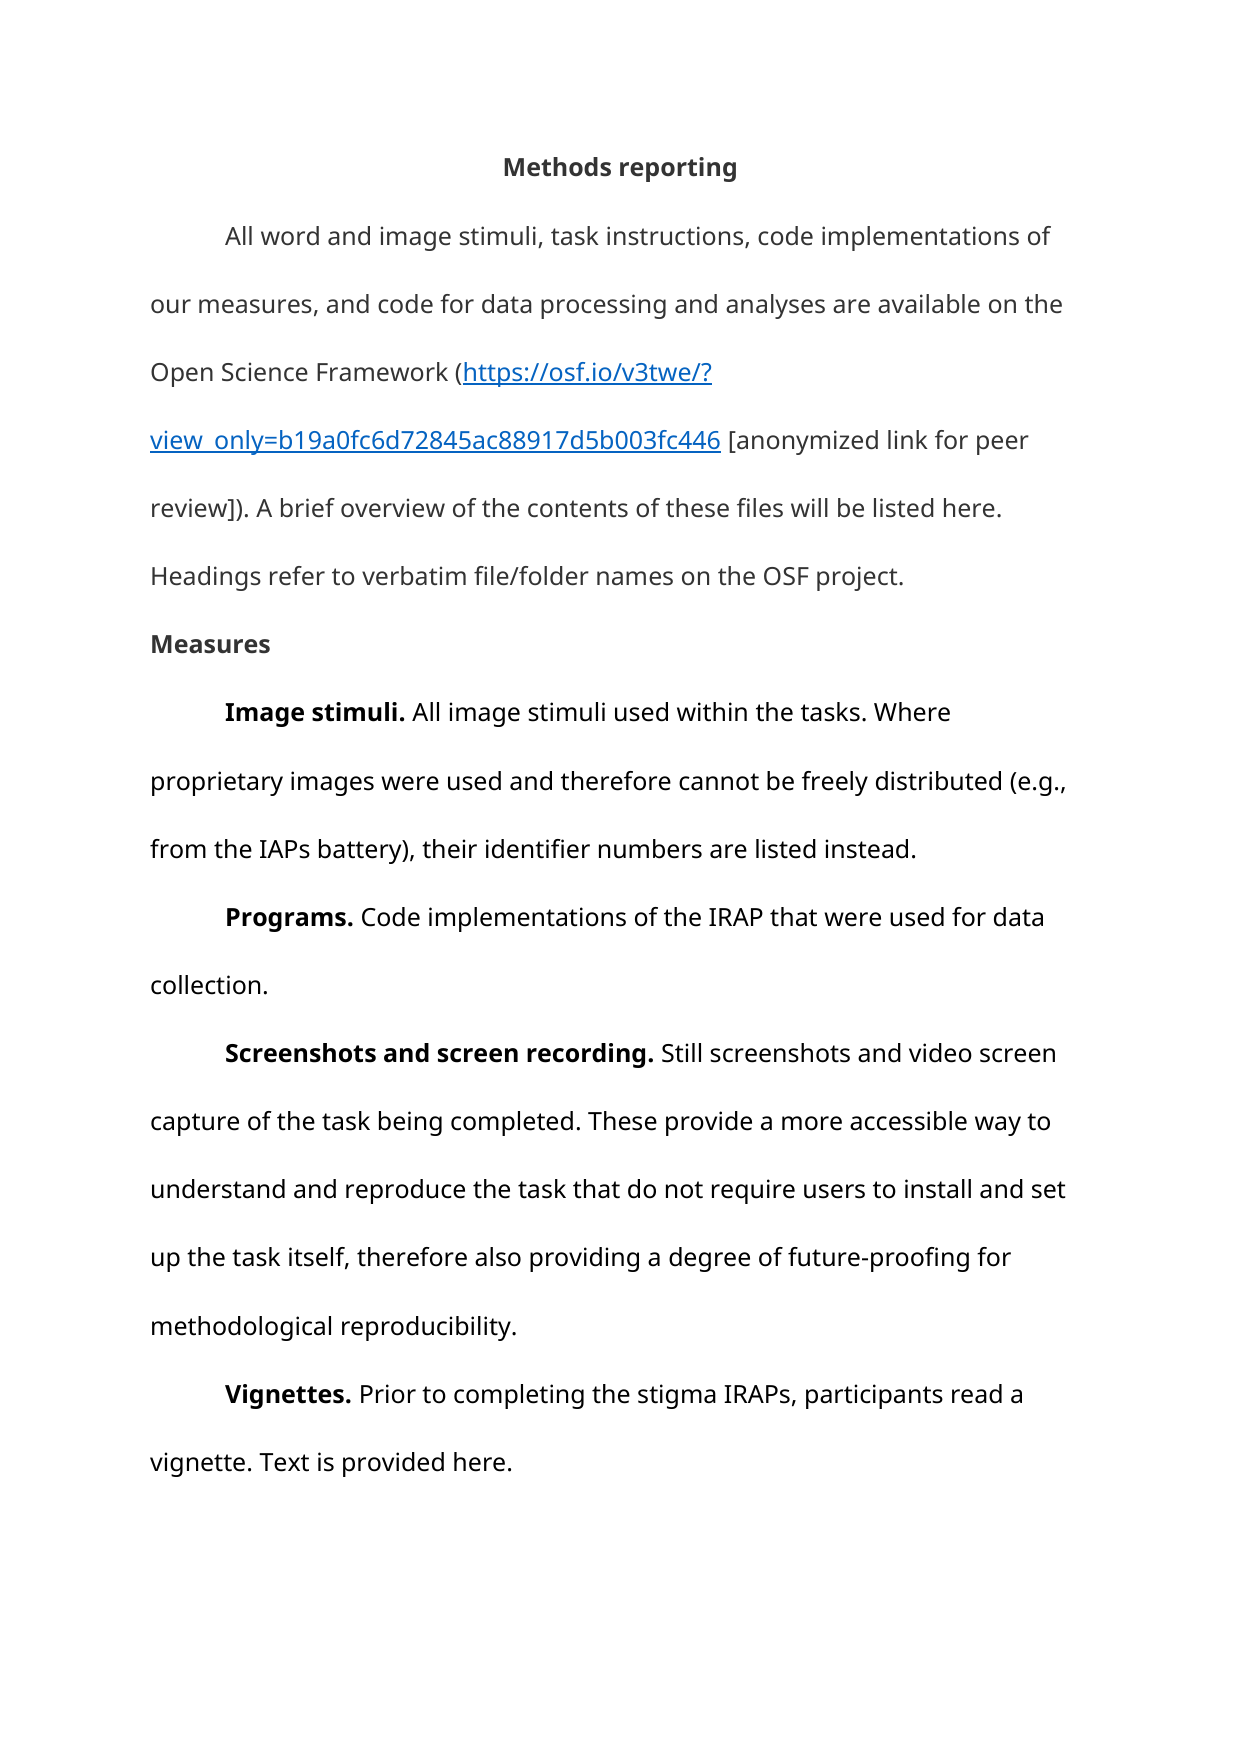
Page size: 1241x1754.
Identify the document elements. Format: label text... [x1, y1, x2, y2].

text Image stimuli. All image stimuli used within the tasks. Where proprietary images were used and therefore cannot be freely distributed (e.g., from the IAPs battery), their identifier numbers are listed instead. [150, 695, 1090, 865]
text All word and image stimuli, task instructions, code implementations of our measures, and code for data processing and analyses are available on the Open Science Framework (https://osf.io/v3twe/?view_only=b19a0fc6d72845ac88917d5b003fc446 [anonymized link for peer review]). A brief overview of the contents of these files will be listed here. Headings refer to verbatim file/folder names on the OSF project. [150, 218, 1090, 593]
text Programs. Code implementations of the IRAP that were used for data collection. [150, 899, 1090, 1002]
subtitle Measures [150, 627, 1090, 661]
text Vignettes. Prior to completing the stigma IRAPs, participants read a vignette. Text is provided here. [150, 1376, 1090, 1478]
subtitle Methods reporting [150, 150, 1090, 184]
text Screenshots and screen recording. Still screenshots and video screen capture of the task being completed. These provide a more accessible way to understand and reproduce the task that do not require users to install and set up the task itself, therefore also providing a degree of future-proofing for methodological reproducibility. [150, 1036, 1090, 1342]
